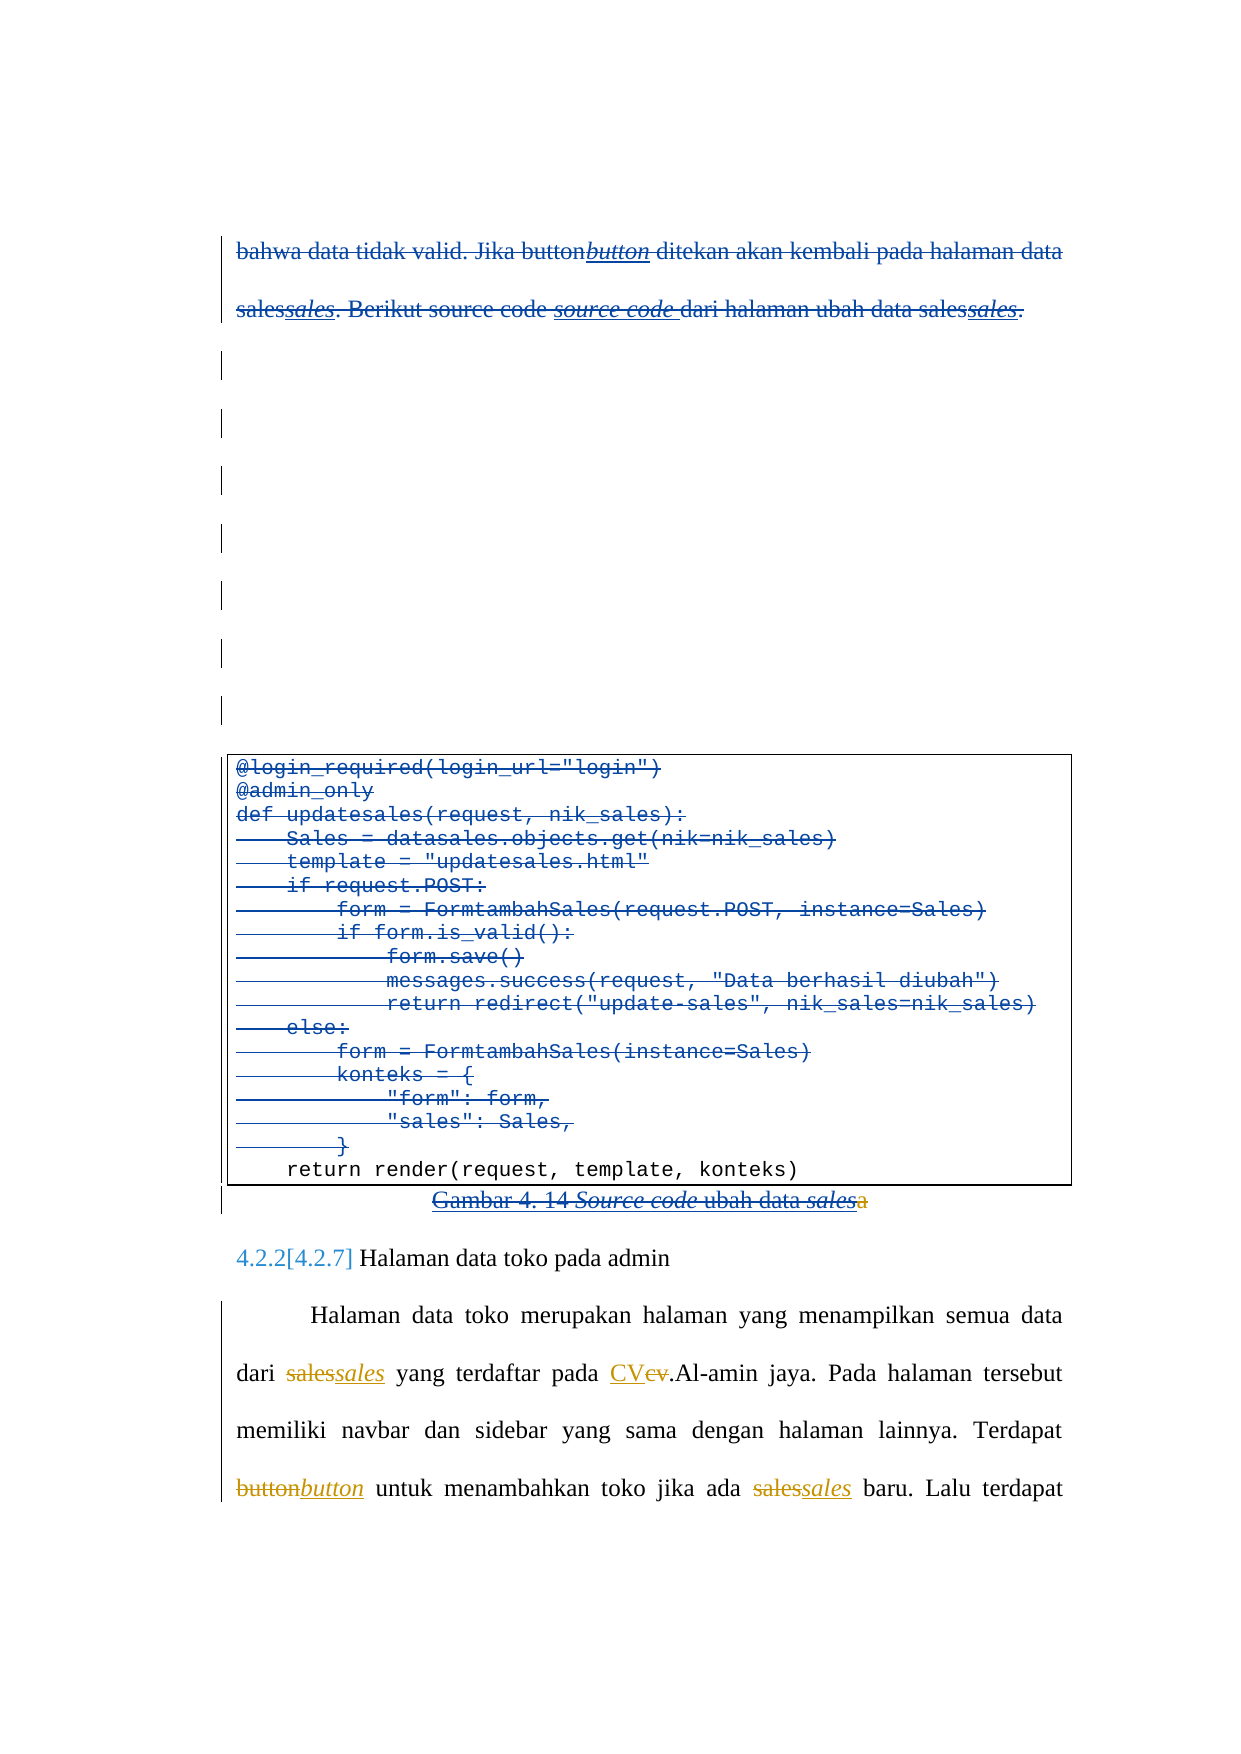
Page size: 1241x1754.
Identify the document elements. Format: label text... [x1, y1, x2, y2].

list Halaman data toko pada admin [236, 1243, 1063, 1272]
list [236, 1301, 1063, 1502]
